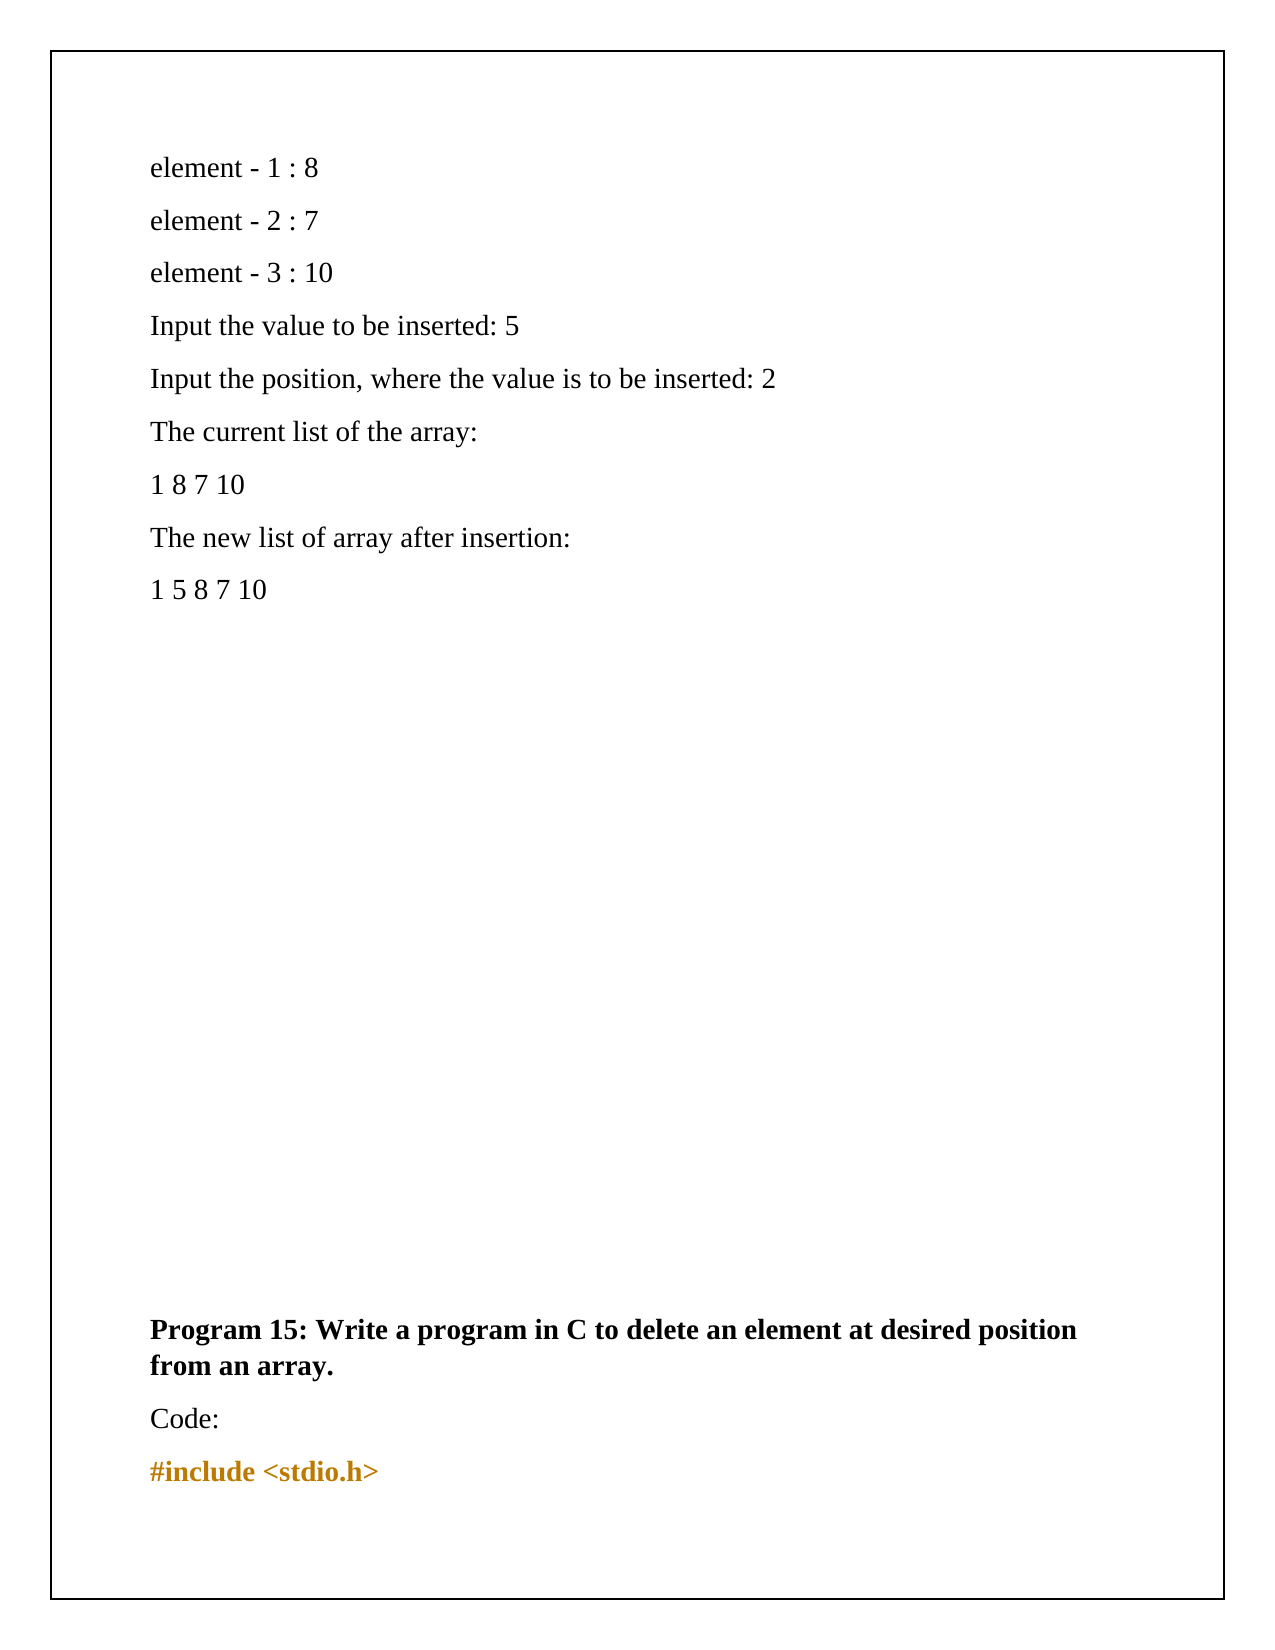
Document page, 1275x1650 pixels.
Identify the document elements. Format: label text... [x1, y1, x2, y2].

text #include <stdio.h> [150, 1454, 1125, 1487]
text Program 15: Write a program in C to delete an element at desired position from an array. [150, 1312, 1125, 1382]
text 1 5 8 7 10 [150, 572, 1125, 606]
text Input the position, where the value is to be inserted: 2 [150, 361, 1125, 395]
text element - 1 : 8 [150, 150, 1125, 183]
text 1 8 7 10 [150, 467, 1125, 500]
text The new list of array after insertion: [150, 520, 1125, 553]
text element - 3 : 10 [150, 256, 1125, 289]
text The current list of the array: [150, 414, 1125, 448]
text Code: [150, 1401, 1125, 1434]
text element - 2 : 7 [150, 203, 1125, 236]
text Input the value to be inserted: 5 [150, 308, 1125, 342]
